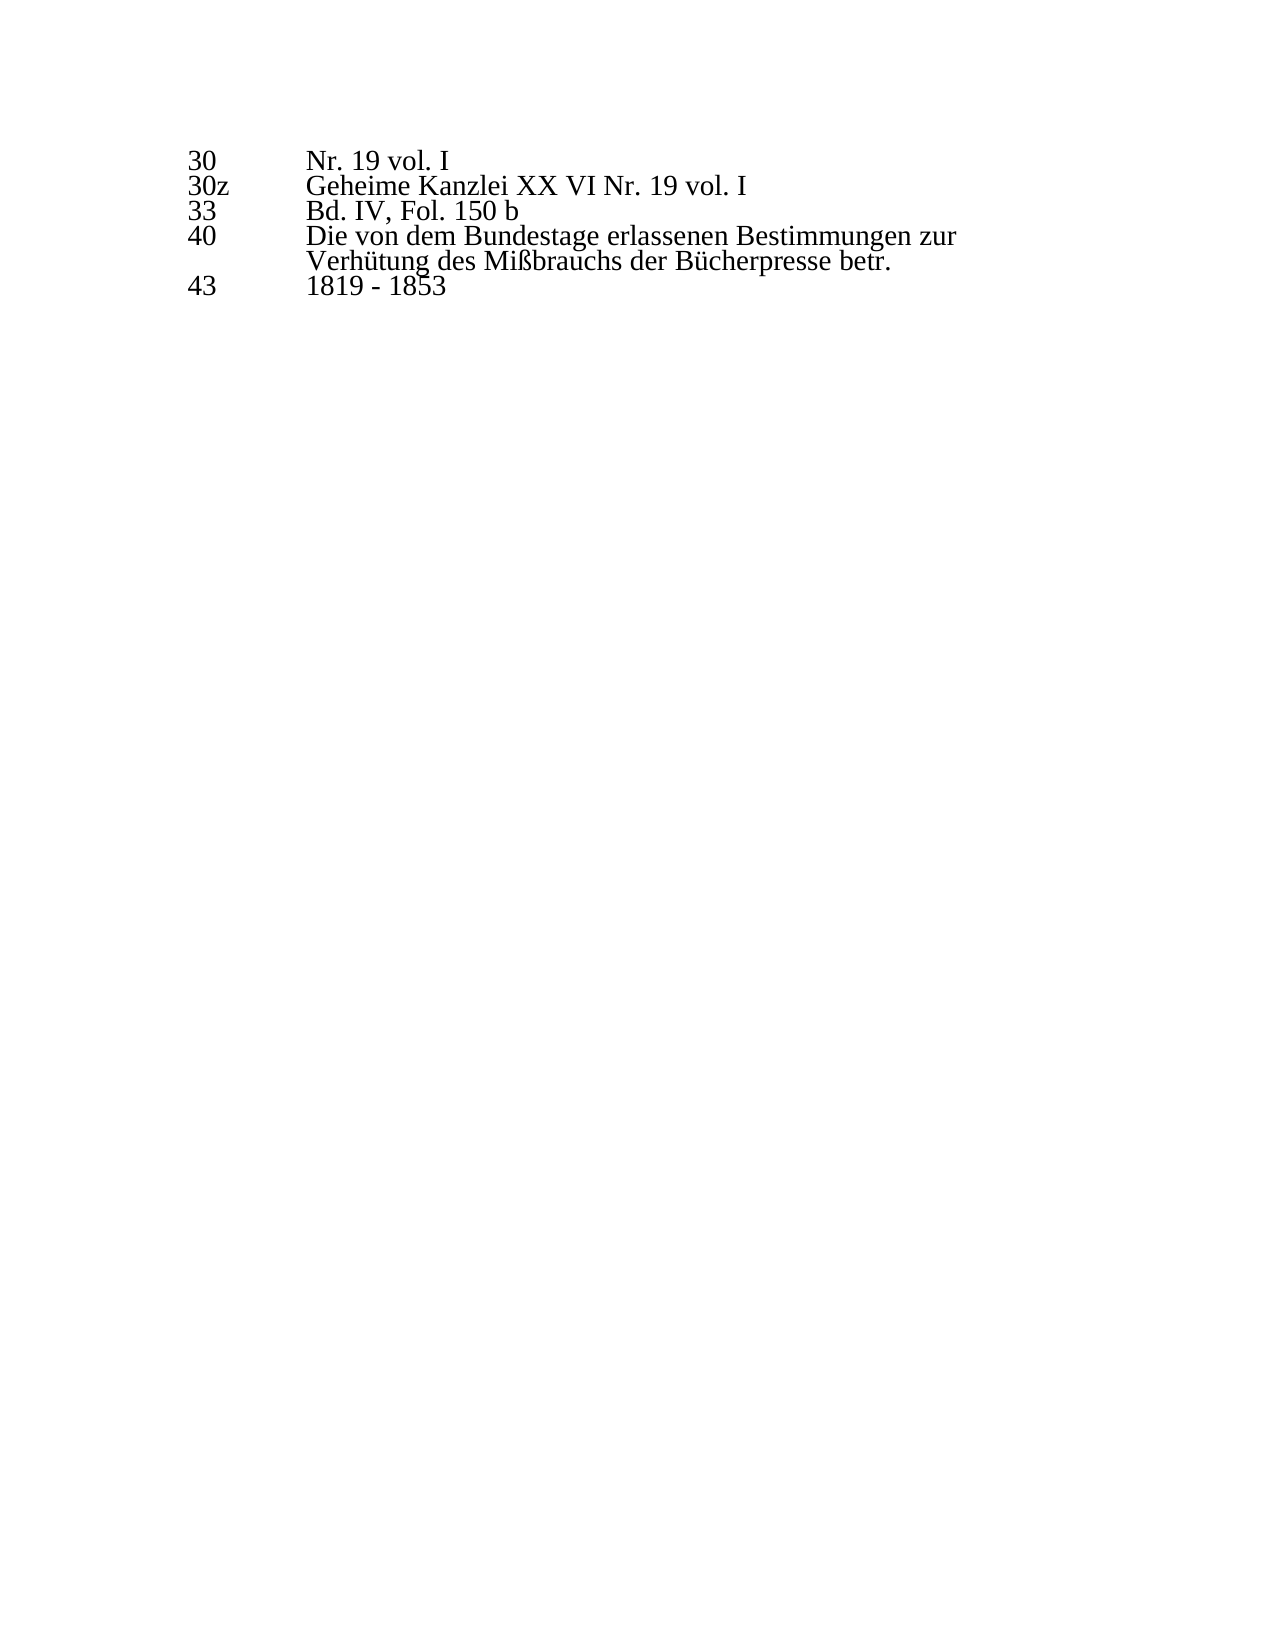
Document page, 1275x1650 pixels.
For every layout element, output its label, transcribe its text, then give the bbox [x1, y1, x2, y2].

text 40 Die von dem Bundestage erlassenen Bestimmungen zur s[2{Verhütung des Mißbrauchs der} 1{Bücherpresse}]s betr. [187, 225, 1087, 275]
text 33 Bd. IV, Fol. 150 b [187, 200, 1087, 225]
text 30 Nr. 19 vol. I [187, 150, 1087, 175]
text 30z Geheime Kanzlei XX VI Nr. 19 vol. I [187, 175, 1087, 200]
text 43 1819 - 1853 [187, 275, 1087, 300]
